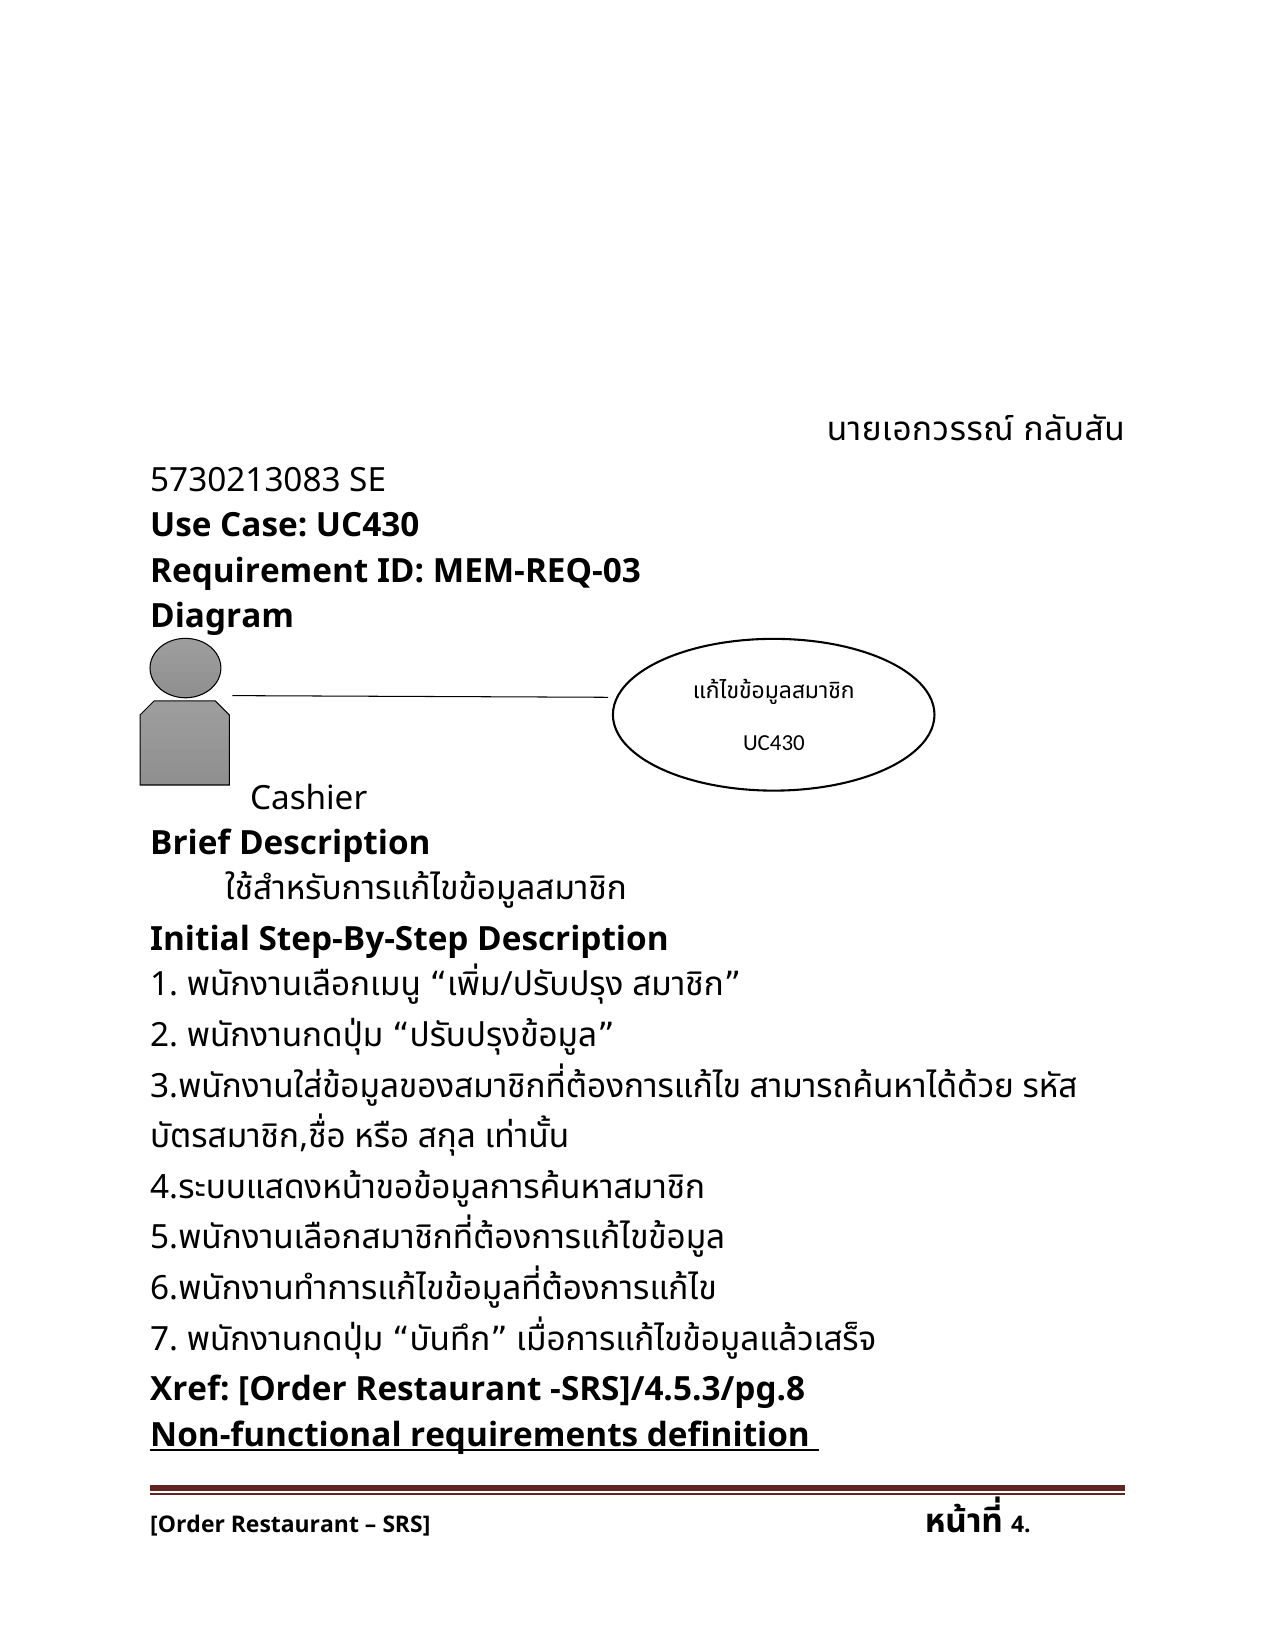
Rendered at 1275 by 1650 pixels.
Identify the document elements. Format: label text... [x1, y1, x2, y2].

text Brief Description [150, 819, 1125, 864]
text 3.พนักงานใส่ข้อมูลของสมาชิกที่ต้องการแก้ไข สามารถค้นหาได้ด้วย รหัสบัตรสมาชิก,ชื่อ หรือ สกุล เท่านั้น [150, 1061, 1125, 1163]
text Use Case: UC430 [150, 501, 1125, 546]
text 4.ระบบแสดงหน้าขอข้อมูลการค้นหาสมาชิก [150, 1163, 1125, 1213]
text Requirement ID: MEM-REQ-03 [150, 546, 1125, 592]
text ใช้สำหรับการแก้ไขข้อมูลสมาชิก [150, 864, 1125, 915]
text 2. พนักงานกดปุ่ม “ปรับปรุงข้อมูล” [150, 1011, 1125, 1061]
text 5.พนักงานเลือกสมาชิกที่ต้องการแก้ไขข้อมูล [150, 1213, 1125, 1264]
text 1. พนักงานเลือกเมนู “เพิ่ม/ปรับปรุง สมาชิก” [150, 960, 1125, 1011]
text 6.พนักงานทำการแก้ไขข้อมูลที่ต้องการแก้ไข [150, 1264, 1125, 1314]
text Non-functional requirements definition [150, 1411, 1125, 1456]
text Xref: [Order Restaurant -SRS]/4.5.3/pg.8 [150, 1365, 1125, 1411]
text 7. พนักงานกดปุ่ม “บันทึก” เมื่อการแก้ไขข้อมูลแล้วเสร็จ [150, 1314, 1125, 1365]
text Cashier [150, 773, 1125, 819]
text Diagram [150, 592, 1125, 637]
text นายเอกวรรณ์ กลับสัน 5730213083 SE [150, 405, 1125, 501]
text Initial Step-By-Step Description [150, 915, 1125, 960]
